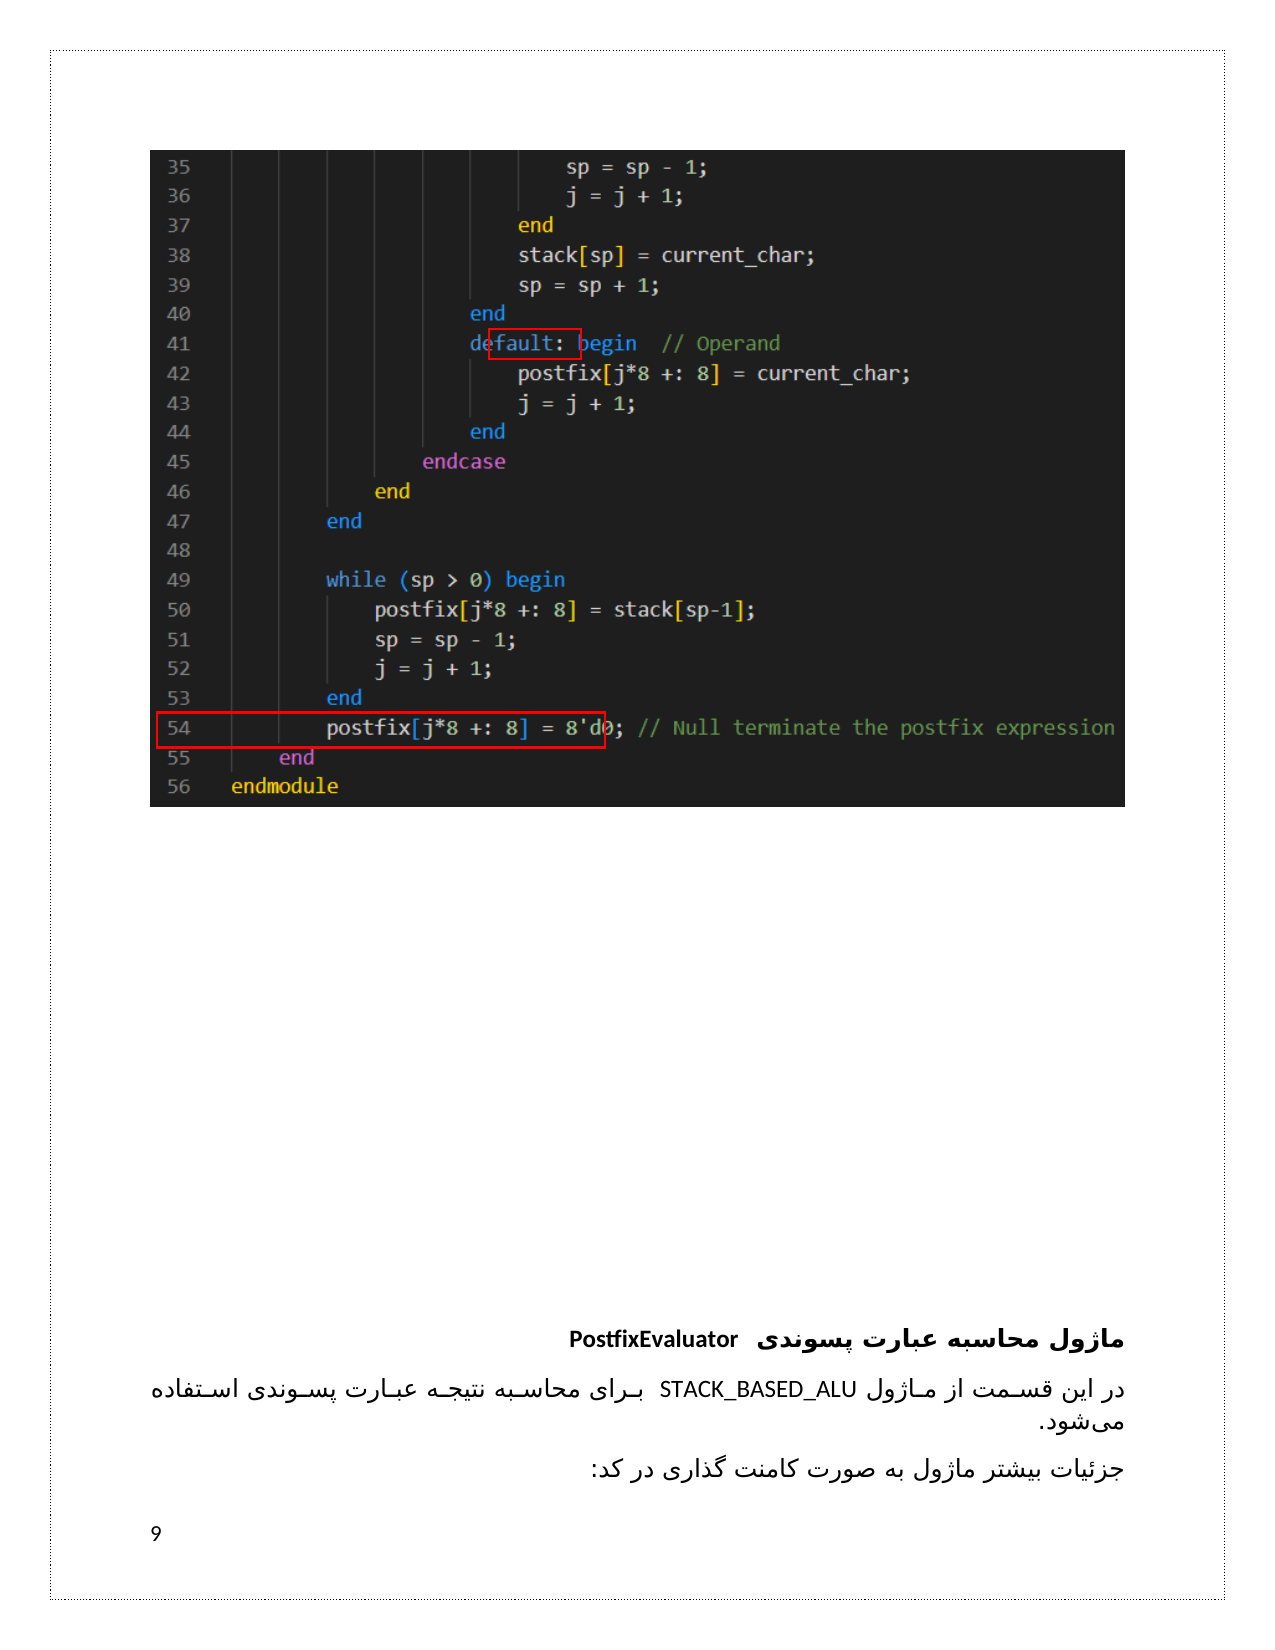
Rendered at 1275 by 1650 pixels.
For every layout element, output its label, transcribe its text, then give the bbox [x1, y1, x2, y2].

text در این قسمت از ماژول STACK_BASED_ALU برای محاسبه نتیجه عبارت پسوندی استفاده می‌شود. [150, 1373, 1125, 1435]
picture [150, 150, 1125, 807]
text جزئیات بیشتر ماژول به صورت کامنت گذاری در کد: [150, 1454, 1125, 1483]
text ماژول محاسبه عبارت پسوندی PostfixEvaluator [150, 1324, 1125, 1354]
